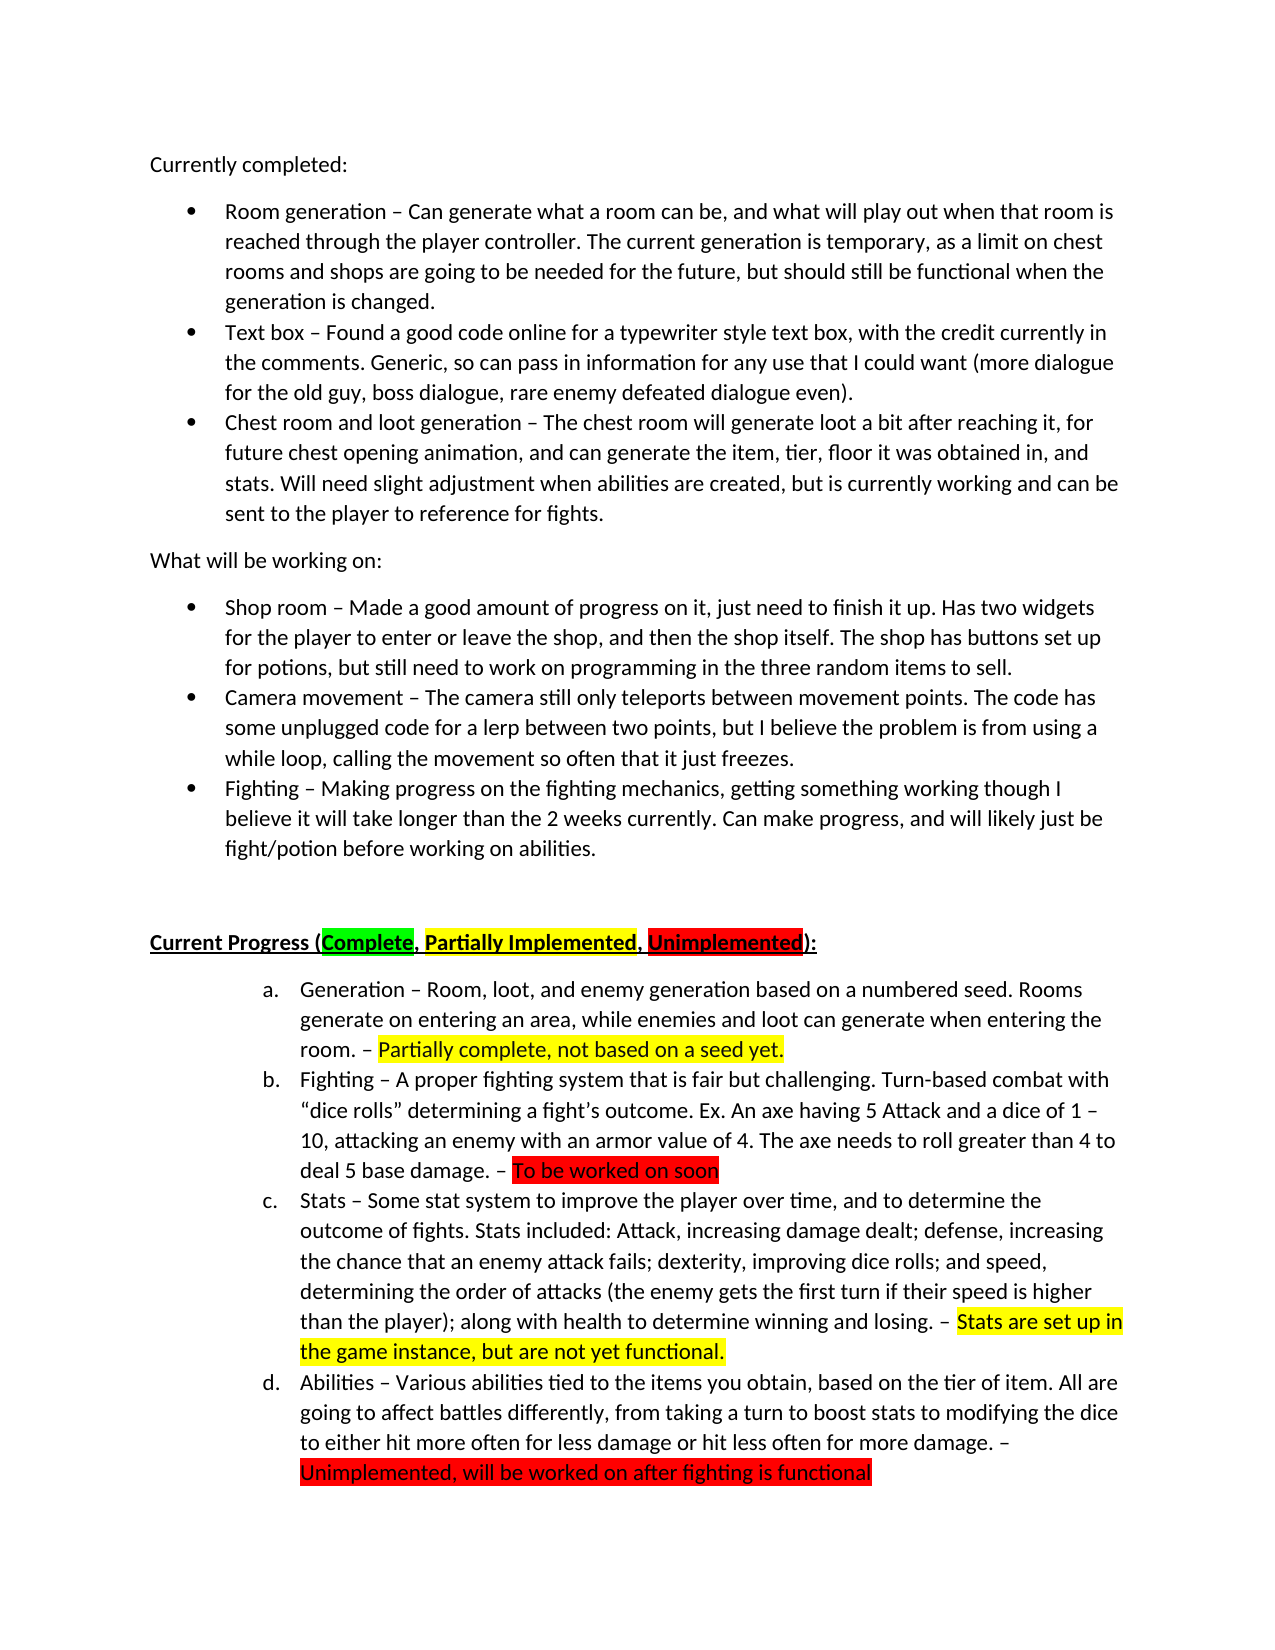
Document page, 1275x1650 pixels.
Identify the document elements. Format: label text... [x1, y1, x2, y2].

list Shop room – Made a good amount of progress on it, just need to finish it up. Has two widgets for the player to enter or leave the shop, and then the shop itself. The shop has buttons set up for potions, but still need to work on programming in the three random items to sell. [187, 593, 1125, 681]
text Current Progress (Complete, Partially Implemented, Unimplemented): [803, 928, 1125, 956]
list Fighting – Making progress on the fighting mechanics, getting something working though I believe it will take longer than the 2 weeks currently. Can make progress, and will likely just be fight/potion before working on abilities. [187, 774, 1125, 862]
list Abilities – Various abilities tied to the items you obtain, based on the tier of item. All are going to affect battles differently, from taking a turn to boost stats to modifying the dice to either hit more often for less damage or hit less often for more damage. – Unimplemented, will be worked on after fighting is functional [262, 1368, 1125, 1486]
text Currently completed: [150, 150, 1125, 178]
list Generation – Room, loot, and enemy generation based on a numbered seed. Rooms generate on entering an area, while enemies and loot can generate when entering the room. – Partially complete, not based on a seed yet. [262, 975, 1125, 1063]
list Stats – Some stat system to improve the player over time, and to determine the outcome of fights. Stats included: Attack, increasing damage dealt; defense, increasing the chance that an enemy attack fails; dexterity, improving dice rolls; and speed, determining the order of attacks (the enemy gets the first turn if their speed is higher than the player); along with health to determine winning and losing. – Stats are set up in the game instance, but are not yet functional. [262, 1186, 1125, 1366]
list Fighting – A proper fighting system that is fair but challenging. Turn-based combat with “dice rolls” determining a fight’s outcome. Ex. An axe having 5 Attack and a dice of 1 – 10, attacking an enemy with an armor value of 4. The axe needs to roll greater than 4 to deal 5 base damage. – To be worked on soon [262, 1066, 1125, 1184]
list Chest room and loot generation – The chest room will generate loot a bit after reaching it, for future chest opening animation, and can generate the item, tier, floor it was obtained in, and stats. Will need slight adjustment when abilities are created, but is currently working and can be sent to the player to reference for fights. [187, 408, 1125, 527]
list Camera movement – The camera still only teleports between movement points. The code has some unplugged code for a lerp between two points, but I believe the problem is from using a while loop, calling the movement so often that it just freezes. [187, 683, 1125, 772]
list Text box – Found a good code online for a typewriter style text box, with the credit currently in the comments. Generic, so can pass in information for any use that I could want (more dialogue for the old guy, boss dialogue, rare enemy defeated dialogue even). [187, 318, 1125, 406]
text Current Progress (Complete, Partially Implemented, Unimplemented): [150, 928, 322, 952]
text What will be working on: [150, 546, 1125, 574]
list Room generation – Can generate what a room can be, and what will play out when that room is reached through the player controller. The current generation is temporary, as a limit on chest rooms and shops are going to be needed for the future, but should still be functional when the generation is changed. [187, 197, 1125, 316]
